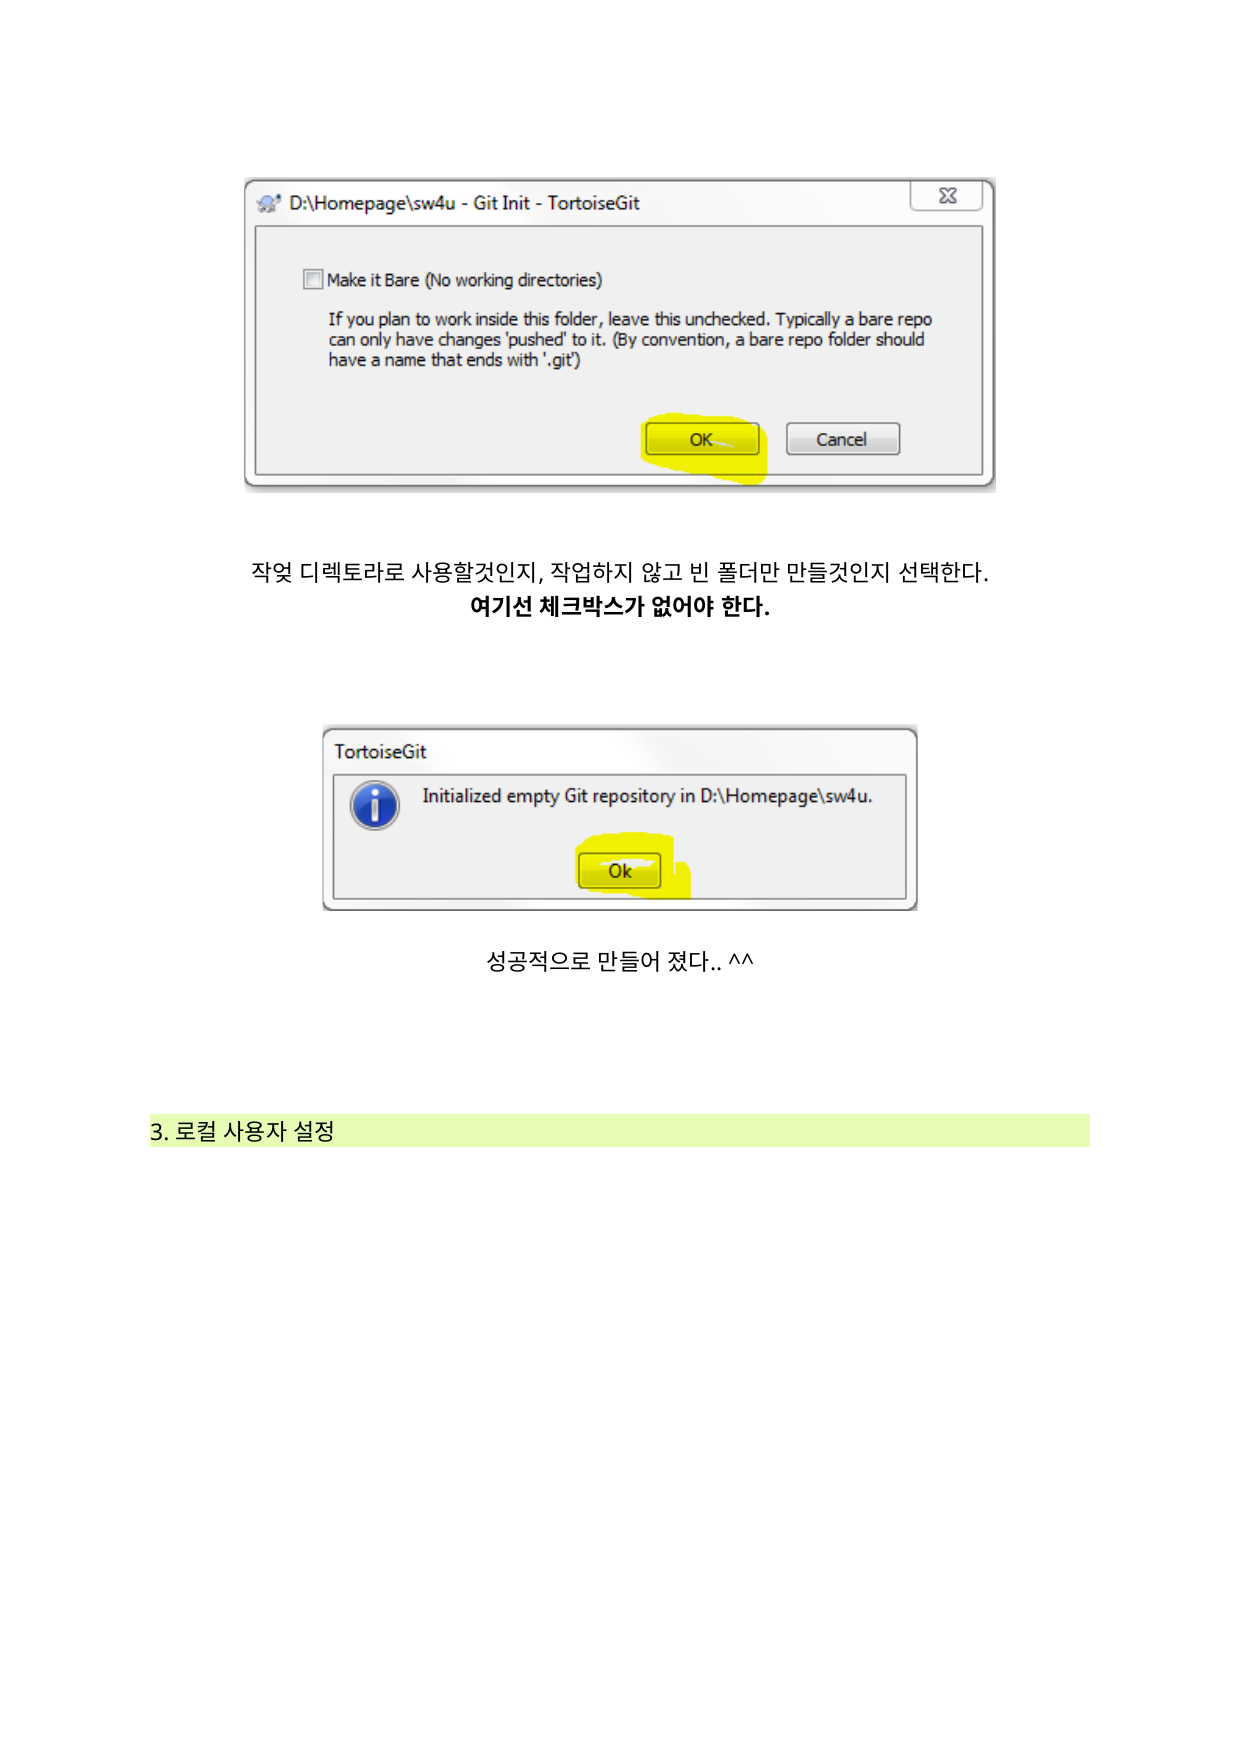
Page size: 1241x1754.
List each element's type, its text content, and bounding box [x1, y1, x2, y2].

text 성공적으로 만들어 졌다.. ^^ [150, 944, 1090, 977]
text 작엊 디렉토라로 사용할것인지, 작업하지 않고 빈 폴더만 만들것인지 선택한다. [150, 555, 1090, 589]
text 여기선 체크박스가 없어야 한다. [150, 589, 1090, 622]
picture [244, 177, 996, 493]
text 3. 로컬 사용자 설정 [150, 1114, 1090, 1147]
picture [322, 724, 918, 911]
